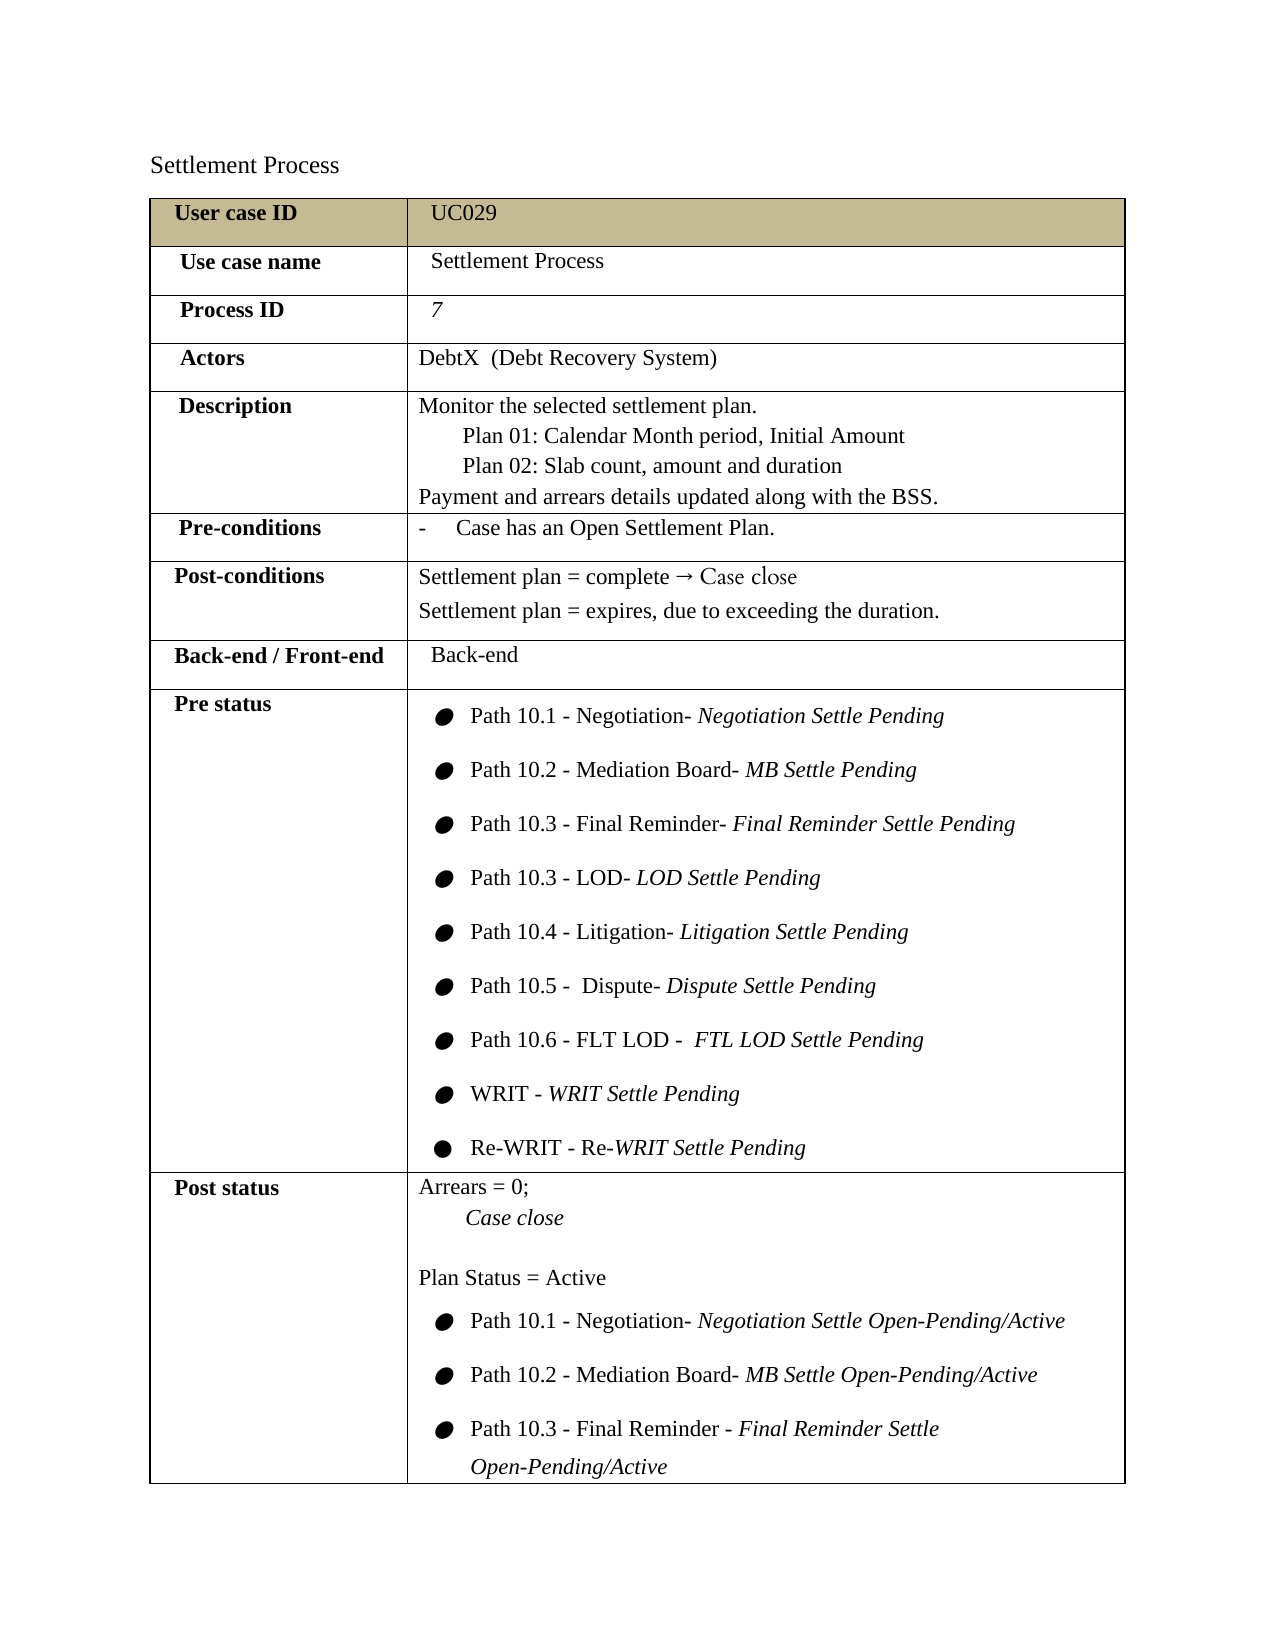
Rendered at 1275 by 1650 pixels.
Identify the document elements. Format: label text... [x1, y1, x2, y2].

table_cell Pre status [151, 690, 407, 1172]
table_cell Back-end [408, 641, 1124, 689]
table_cell Description [151, 392, 407, 513]
table_cell Post status [151, 1173, 407, 1483]
table_header User case ID [151, 199, 407, 246]
table_cell DebtX (Debt Recovery System) [408, 344, 1124, 391]
table_cell Pre-conditions [151, 514, 407, 561]
table_cell Actors [151, 344, 407, 391]
table_cell Process ID [151, 296, 407, 343]
table_cell Back-end / Front-end [151, 641, 407, 689]
text Settlement Process [150, 150, 1125, 179]
table_cell Post-conditions [151, 562, 407, 640]
table_cell Settlement plan = complete Settlement plan = expires, due to exceeding the duration. [408, 562, 1124, 640]
table_cell Settlement Process [408, 247, 1124, 294]
table_cell Path 10.1 - Negotiation- Negotiation Settle Pending Path 10.2 - Mediation Board- MB Settle Pending Path 10.3 - Final Reminder- Final Reminder Settle Pending Path 10.3 - LOD- LOD Settle Pending Path 10.4 - Litigation- Litigation Settle Pending Path 10.5 - Dispute- Dispute Settle Pending Path 10.6 - FLT LOD - FTL LOD Settle Pending WRIT - WRIT Settle Pending Re-WRIT - Re-WRIT Settle Pending [408, 690, 1124, 1172]
table_cell Use case name [151, 247, 407, 294]
table_cell Monitor the selected settlement plan. Plan 01: Calendar Month period, Initial Amount Plan 02: Slab count, amount and duration Payment and arrears details updated along with the BSS. [408, 392, 1124, 513]
table_cell Case has an Open Settlement Plan. [408, 514, 1124, 561]
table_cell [408, 1173, 1124, 1483]
table_header UC029 [408, 199, 1124, 246]
table_cell 7 [408, 296, 1124, 343]
